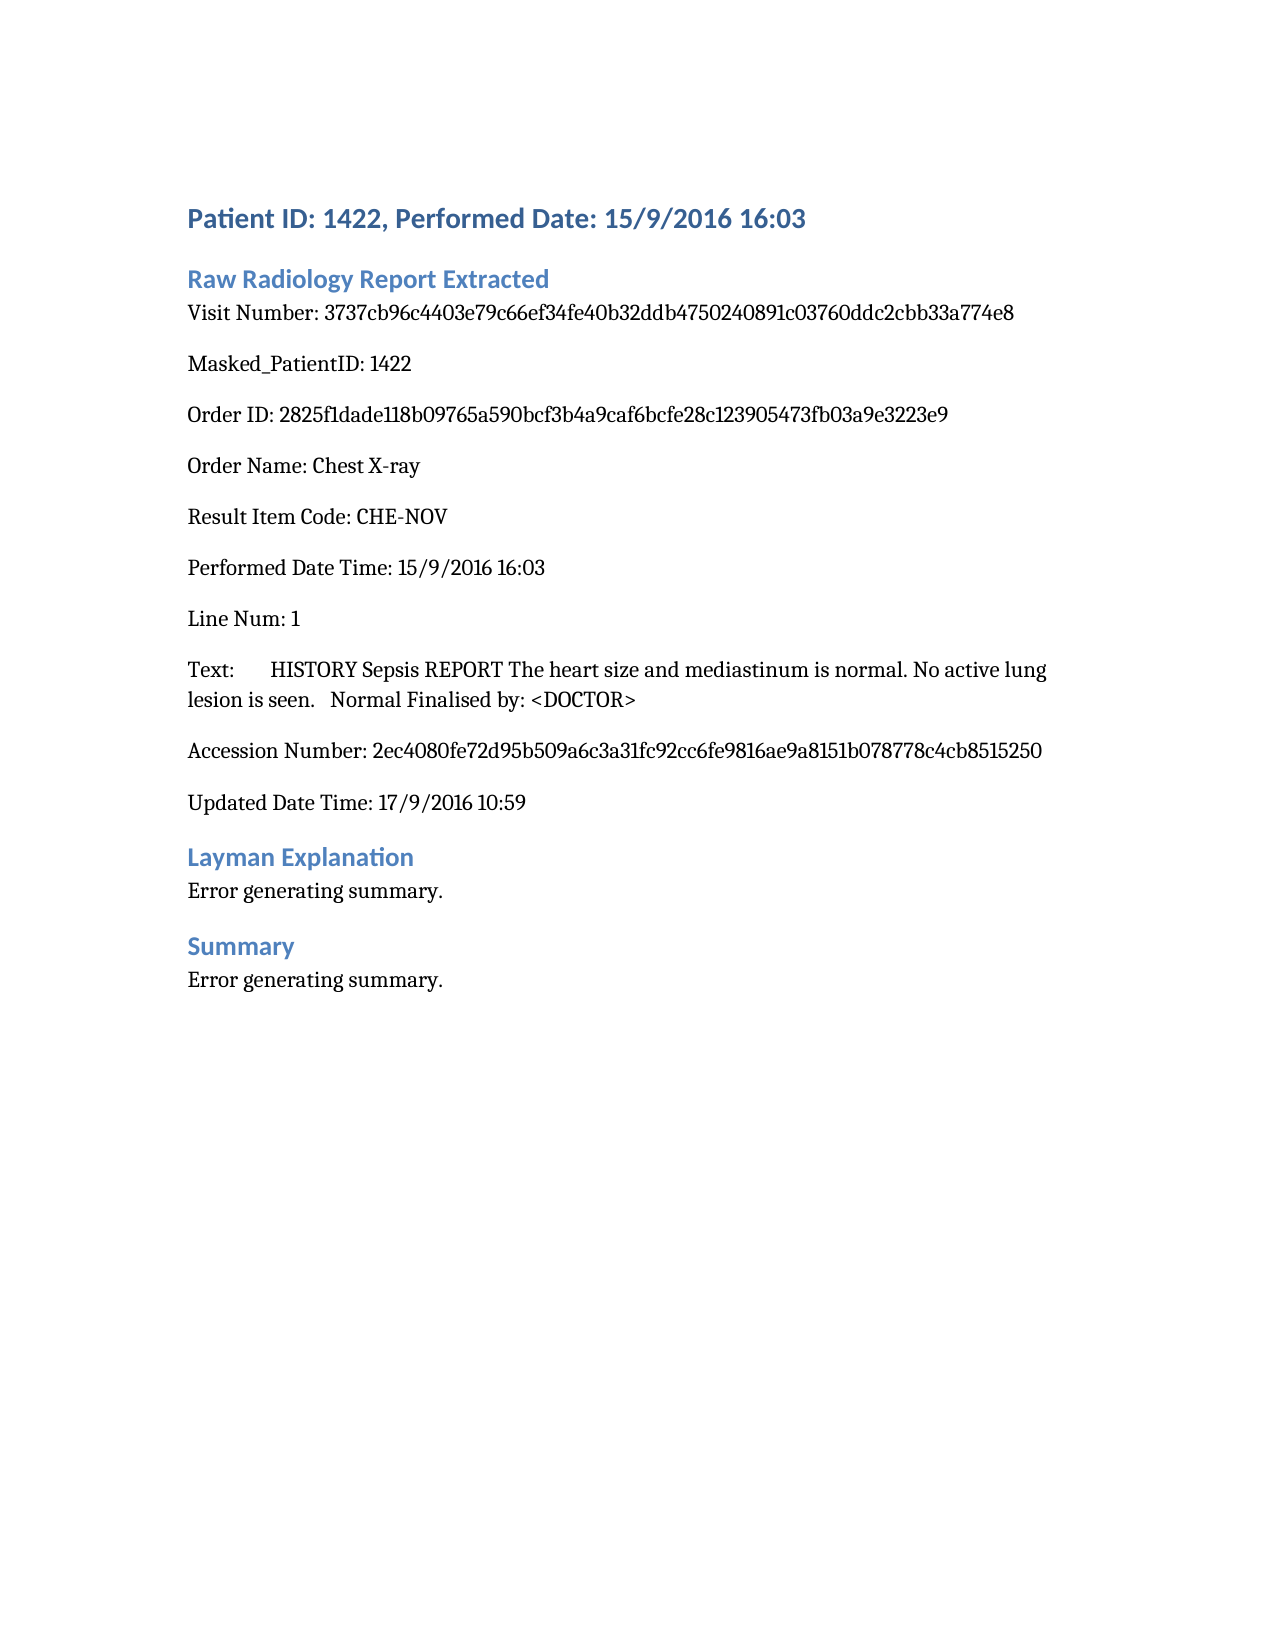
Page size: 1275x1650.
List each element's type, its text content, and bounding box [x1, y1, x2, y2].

subtitle Raw Radiology Report Extracted [187, 262, 1087, 295]
text Text: HISTORY Sepsis REPORT The heart size and mediastinum is normal. No active lung lesion is seen. Normal Finalised by: <DOCTOR> [187, 657, 1087, 713]
text Order Name: Chest X-ray [187, 453, 1087, 479]
text Accession Number: 2ec4080fe72d95b509a6c3a31fc92cc6fe9816ae9a8151b078778c4cb8515250 [187, 738, 1087, 764]
text Performed Date Time: 15/9/2016 16:03 [187, 555, 1087, 581]
text Masked_PatientID: 1422 [187, 351, 1087, 377]
text Visit Number: 3737cb96c4403e79c66ef34fe40b32ddb4750240891c03760ddc2cbb33a774e8 [187, 300, 1087, 326]
text Result Item Code: CHE-NOV [187, 504, 1087, 530]
text Order ID: 2825f1dade118b09765a590bcf3b4a9caf6bcfe28c123905473fb03a9e3223e9 [187, 402, 1087, 428]
subtitle Summary [187, 929, 1087, 962]
subtitle Layman Explanation [187, 840, 1087, 873]
text Error generating summary. [187, 878, 1087, 904]
subtitle Patient ID: 1422, Performed Date: 15/9/2016 16:03 [187, 200, 1087, 236]
text Error generating summary. [187, 967, 1087, 993]
text Line Num: 1 [187, 606, 1087, 632]
text Updated Date Time: 17/9/2016 10:59 [187, 789, 1087, 816]
